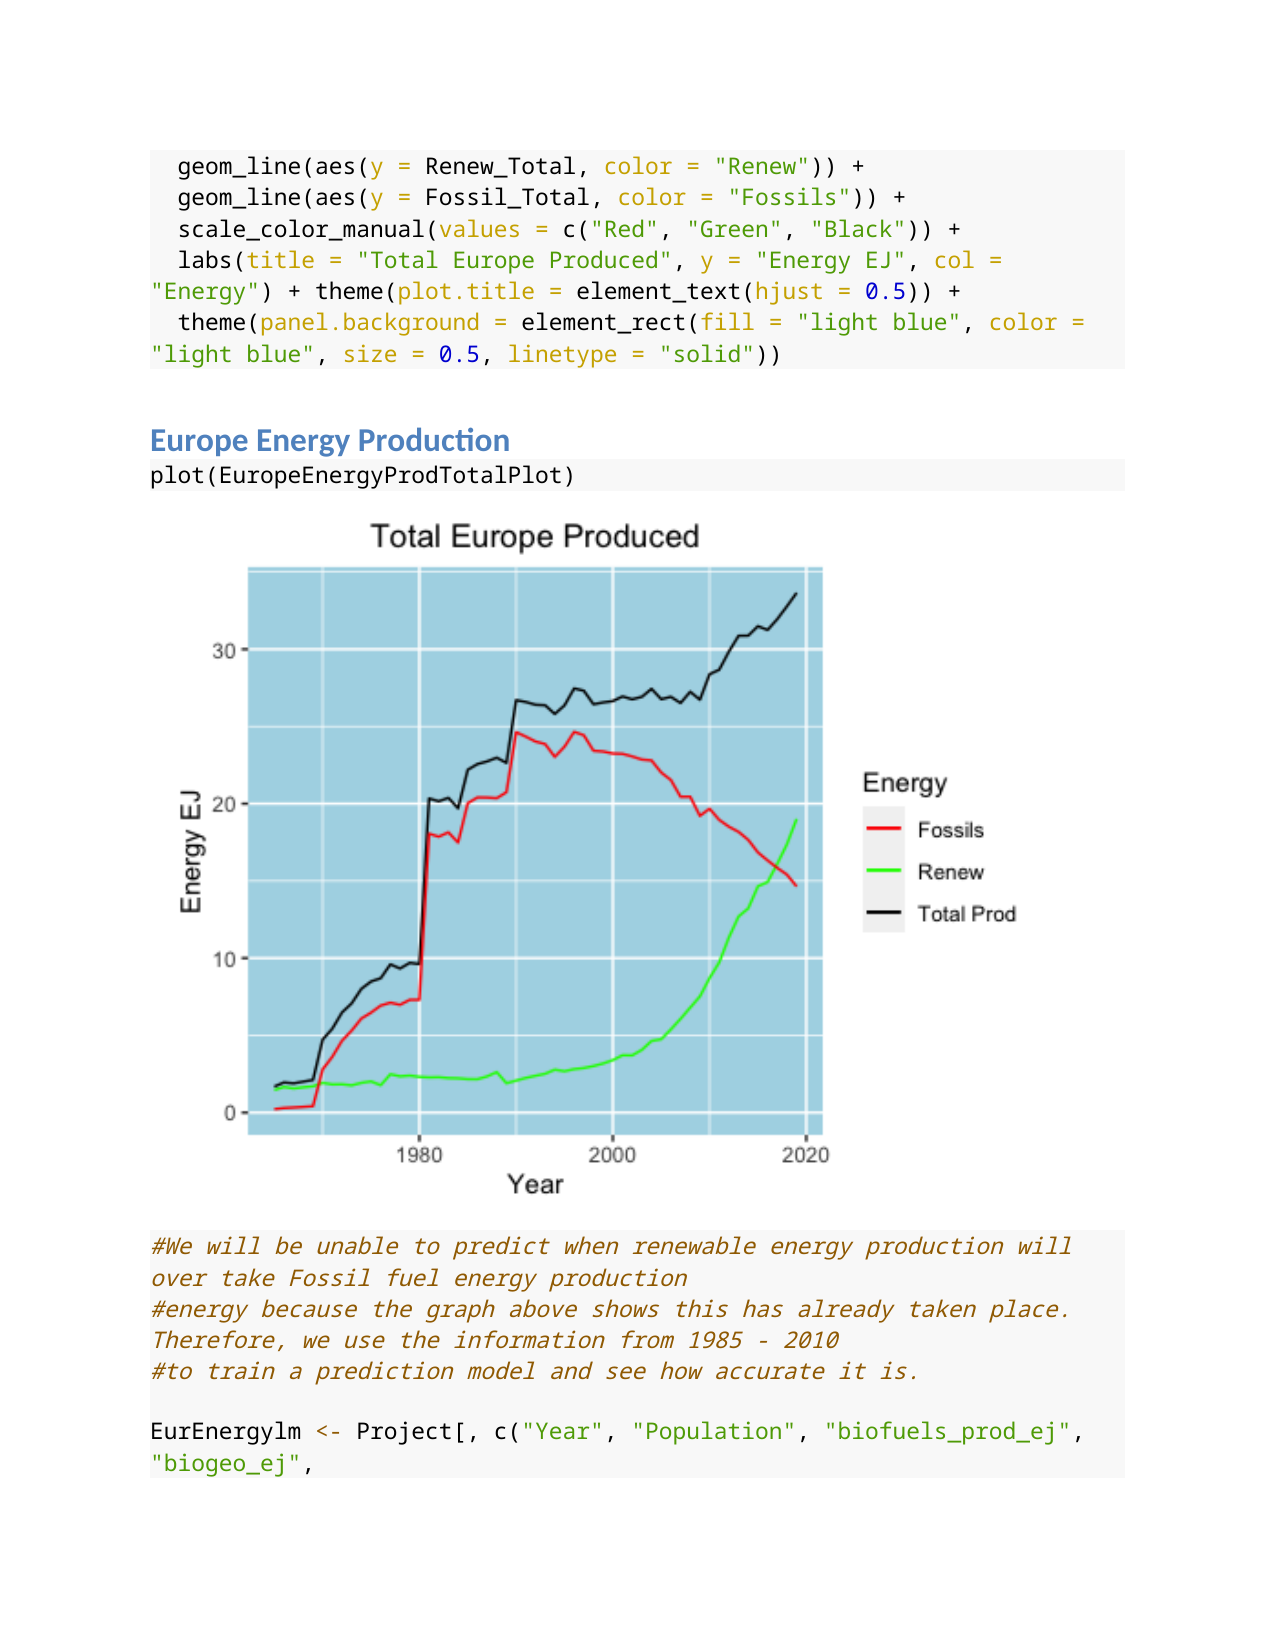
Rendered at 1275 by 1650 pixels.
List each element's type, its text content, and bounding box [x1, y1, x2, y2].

subtitle Europe Energy Production [150, 419, 1125, 459]
picture [168, 511, 1044, 1212]
text plot(EuropeEnergyProdTotalPlot) [150, 459, 1125, 491]
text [150, 1230, 1125, 1478]
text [150, 150, 1125, 369]
